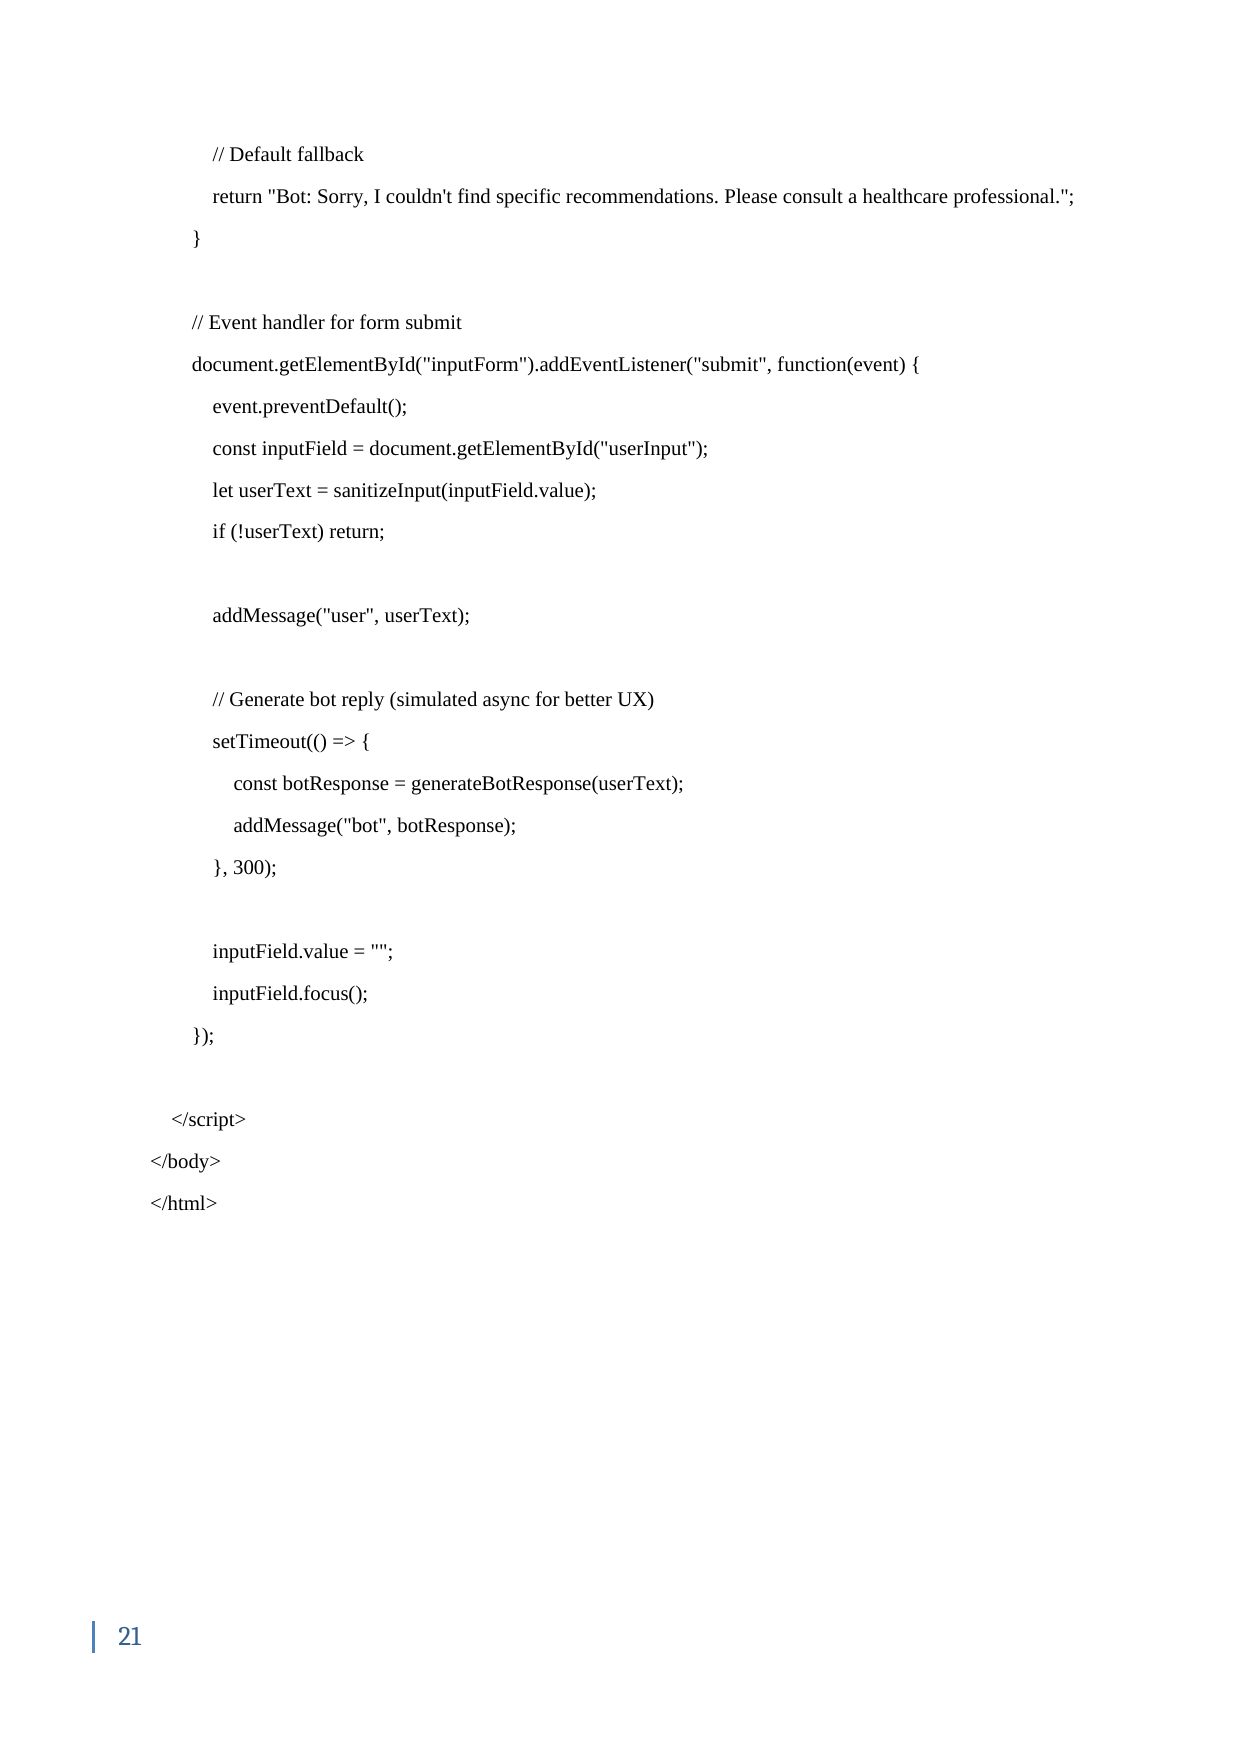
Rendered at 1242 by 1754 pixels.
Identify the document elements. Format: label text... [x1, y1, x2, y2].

text setTimeout(() => { [150, 729, 1168, 753]
text const botResponse = generateBotResponse(userText); [150, 771, 1168, 795]
text // Generate bot reply (simulated async for better UX) [150, 687, 1168, 711]
text // Default fallback [150, 142, 1168, 166]
text // Event handler for form submit [150, 309, 1168, 334]
text document.getElementById("inputForm").addEventListener("submit", function(event) { [150, 352, 1168, 376]
text }, 300); [150, 855, 1168, 879]
text } [150, 226, 1168, 250]
text </body> [150, 1149, 1168, 1173]
text addMessage("bot", botResponse); [150, 813, 1168, 837]
text </script> [150, 1107, 1168, 1131]
text return "Bot: Sorry, I couldn't find specific recommendations. Please consult a healthcare professional."; [150, 184, 1168, 208]
text </html> [150, 1191, 1168, 1215]
text const inputField = document.getElementById("userInput"); [150, 436, 1168, 459]
text event.preventDefault(); [150, 393, 1168, 418]
text addMessage("user", userText); [150, 603, 1168, 627]
text }); [150, 1023, 1168, 1047]
text if (!userText) return; [150, 519, 1168, 543]
text let userText = sanitizeInput(inputField.value); [150, 477, 1168, 502]
text inputField.focus(); [150, 981, 1168, 1005]
text inputField.value = ""; [150, 939, 1168, 963]
